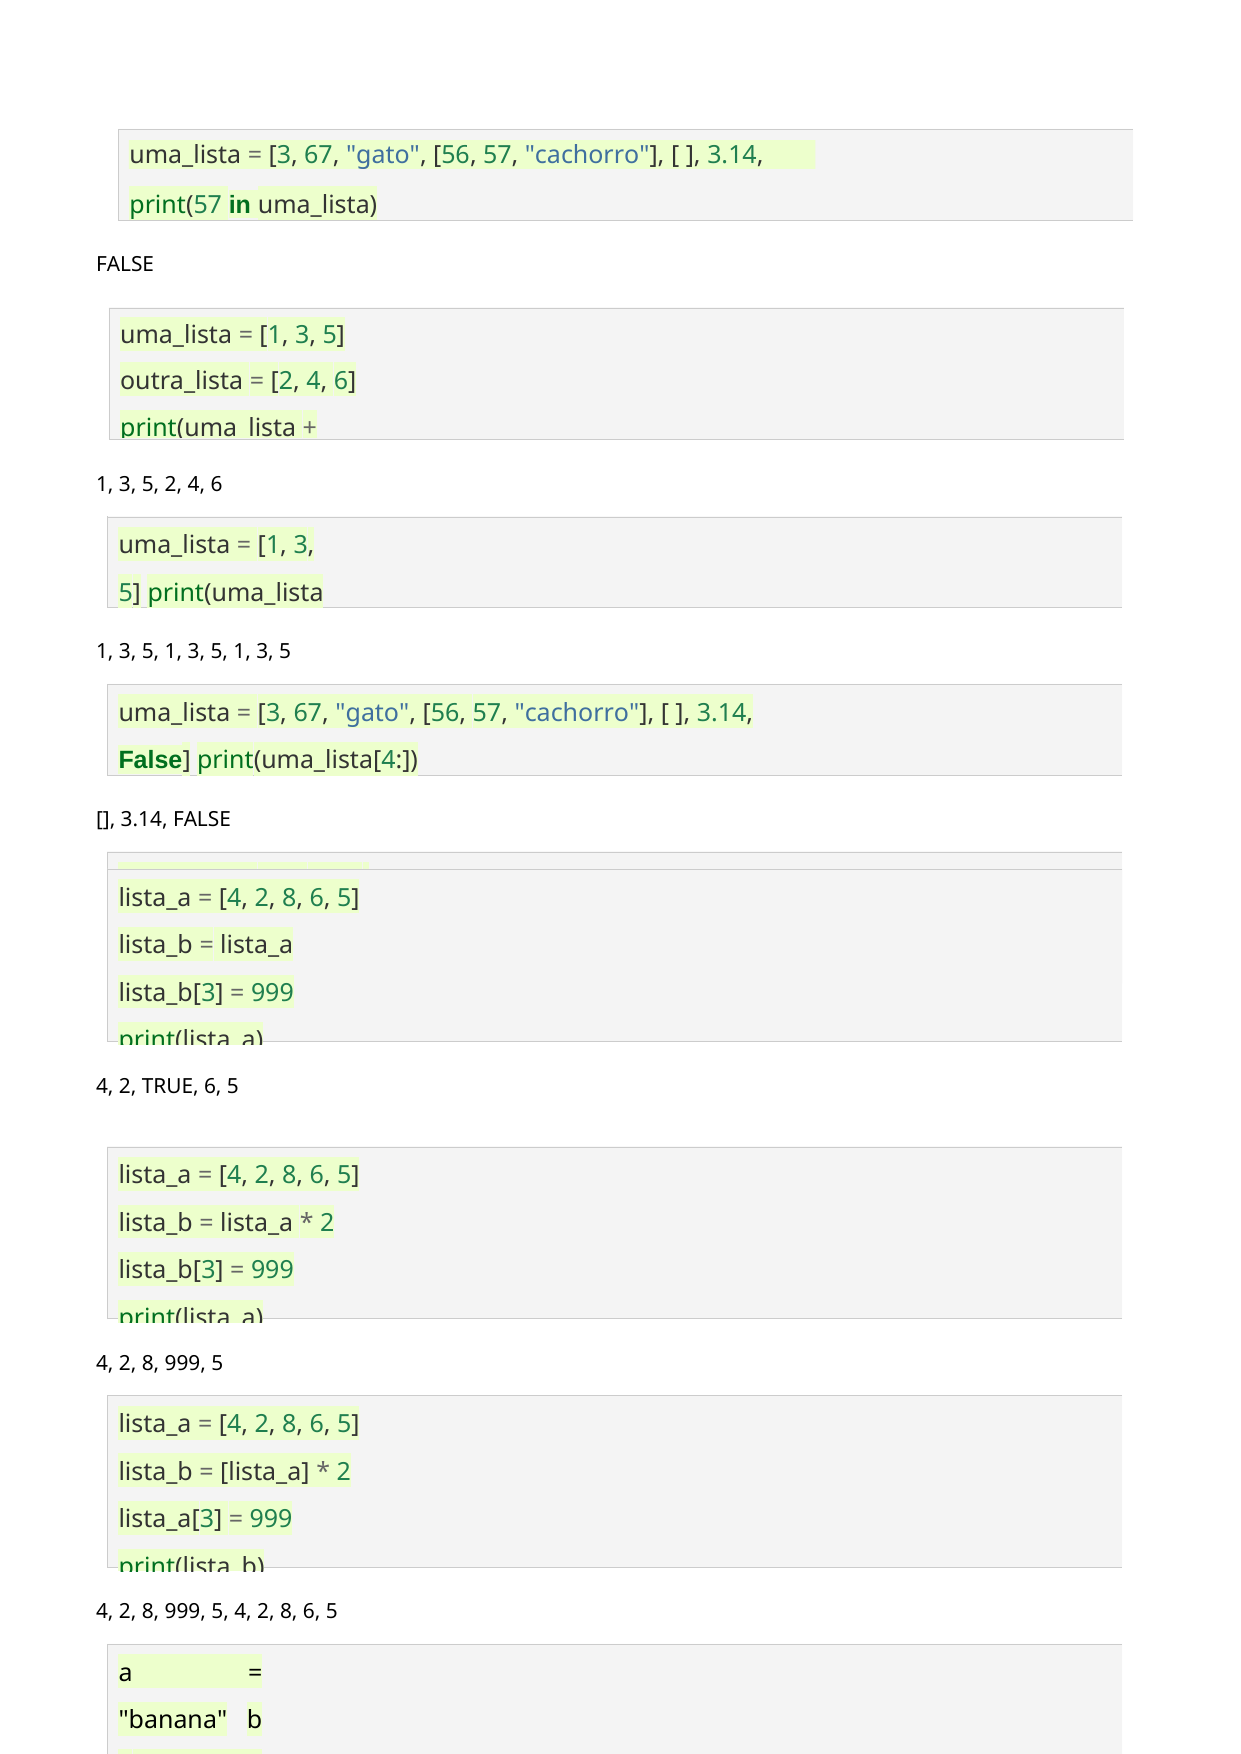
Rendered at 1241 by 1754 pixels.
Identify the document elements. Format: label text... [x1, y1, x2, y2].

text FALSE [96, 249, 1134, 278]
text 1, 3, 5, 1, 3, 5, 1, 3, 5 [96, 636, 1134, 665]
text 4, 2, 8, 999, 5 [96, 1348, 1134, 1376]
text 1, 3, 5, 2, 4, 6 [96, 469, 1134, 498]
text [], 3.14, FALSE [96, 804, 1134, 833]
text 4, 2, 8, 999, 5, 4, 2, 8, 6, 5 [96, 1596, 1134, 1625]
text 4, 2, TRUE, 6, 5 [96, 1071, 1134, 1099]
